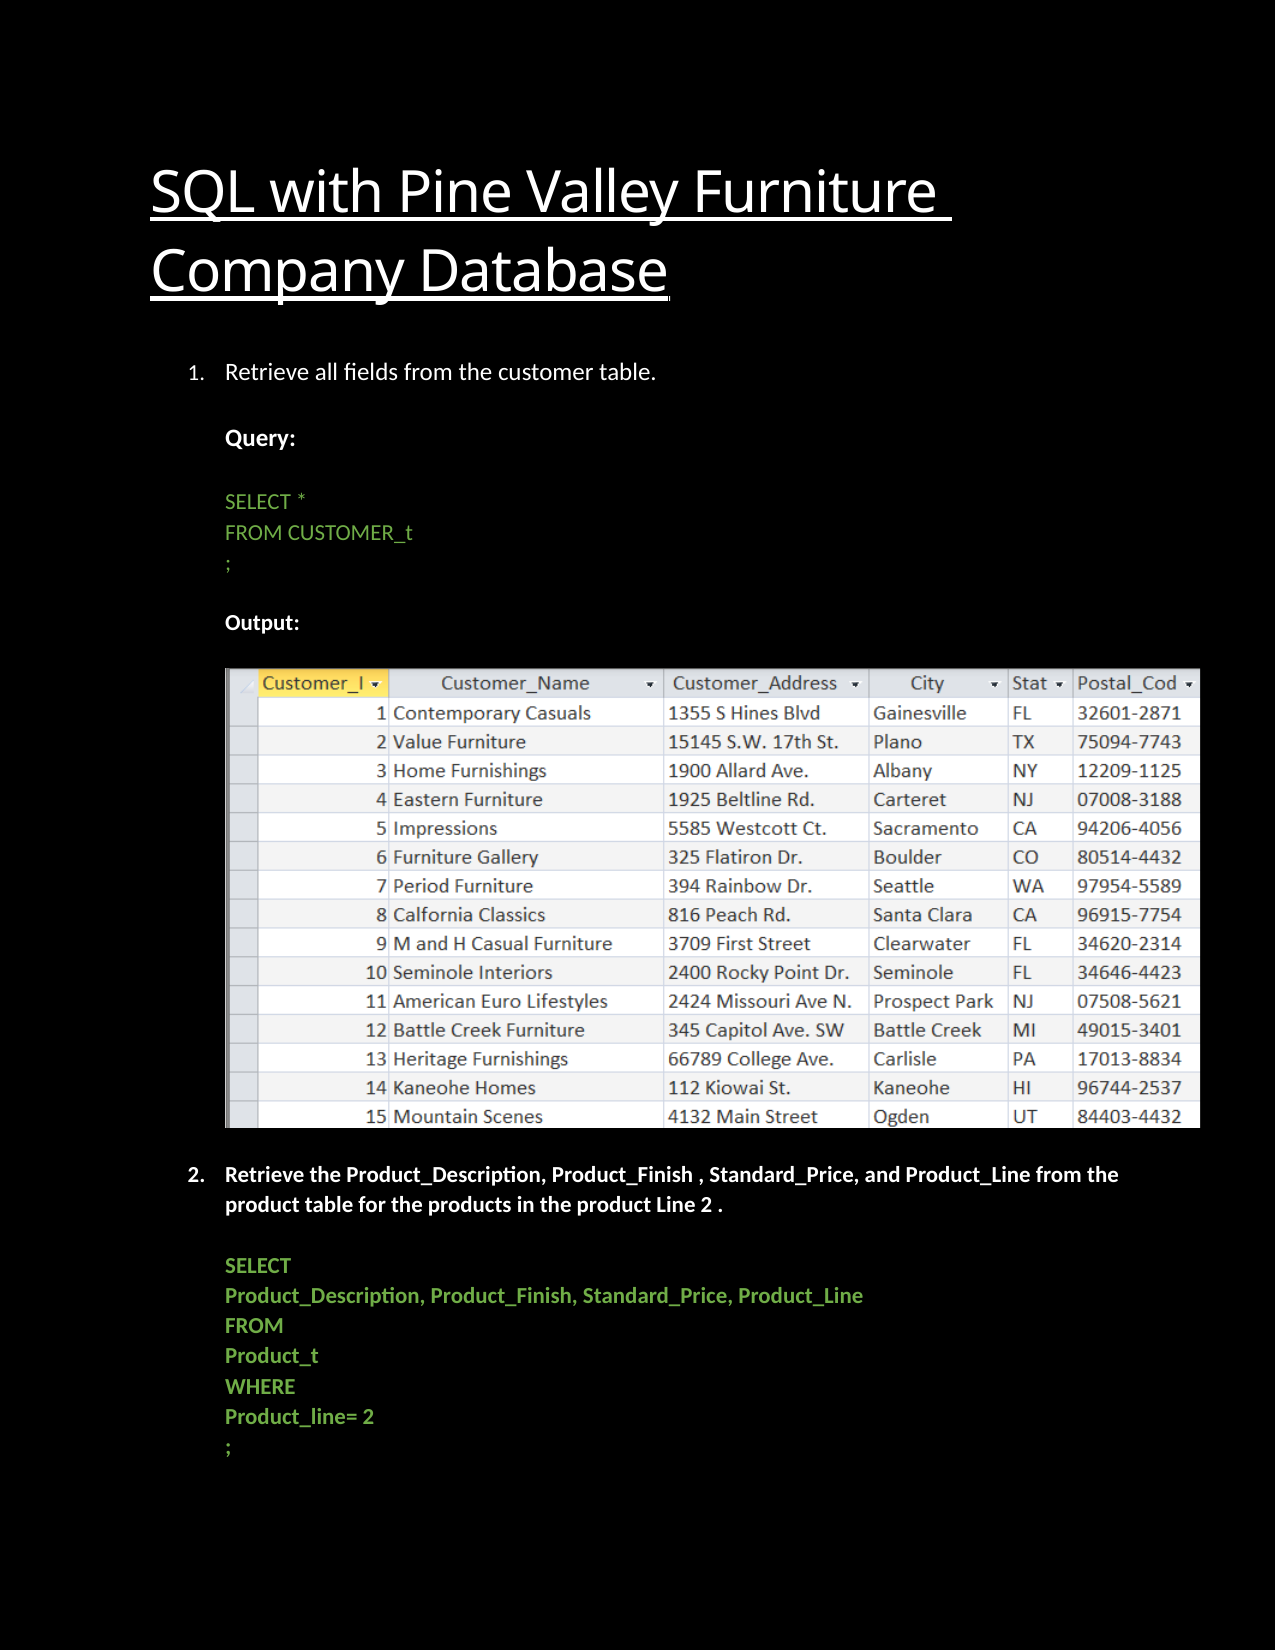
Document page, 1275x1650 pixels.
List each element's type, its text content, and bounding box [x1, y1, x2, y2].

list SELECT * [225, 487, 1125, 516]
list WHERE [225, 1372, 1125, 1400]
list Product_t [225, 1342, 1125, 1370]
list Product_line= 2 [225, 1402, 1125, 1430]
list Query: [225, 422, 1125, 452]
list FROM [225, 1311, 1125, 1339]
list Retrieve all fields from the customer table. [187, 356, 1125, 386]
list ; [225, 548, 1125, 576]
list Product_Description, Product_Finish, Standard_Price, Product_Line [225, 1281, 1125, 1309]
picture [225, 668, 1200, 1128]
title SQL with Pine Valley Furniture Company Database [150, 150, 1125, 309]
list FROM CUSTOMER_t [225, 518, 1125, 546]
list ; [225, 1432, 1125, 1460]
list Retrieve the Product_Description, Product_Finish , Standard_Price, and Product_Line from the product table for the products in the product Line 2 . [187, 1160, 1125, 1219]
list Output: [225, 608, 1125, 636]
list SELECT [225, 1251, 1125, 1279]
